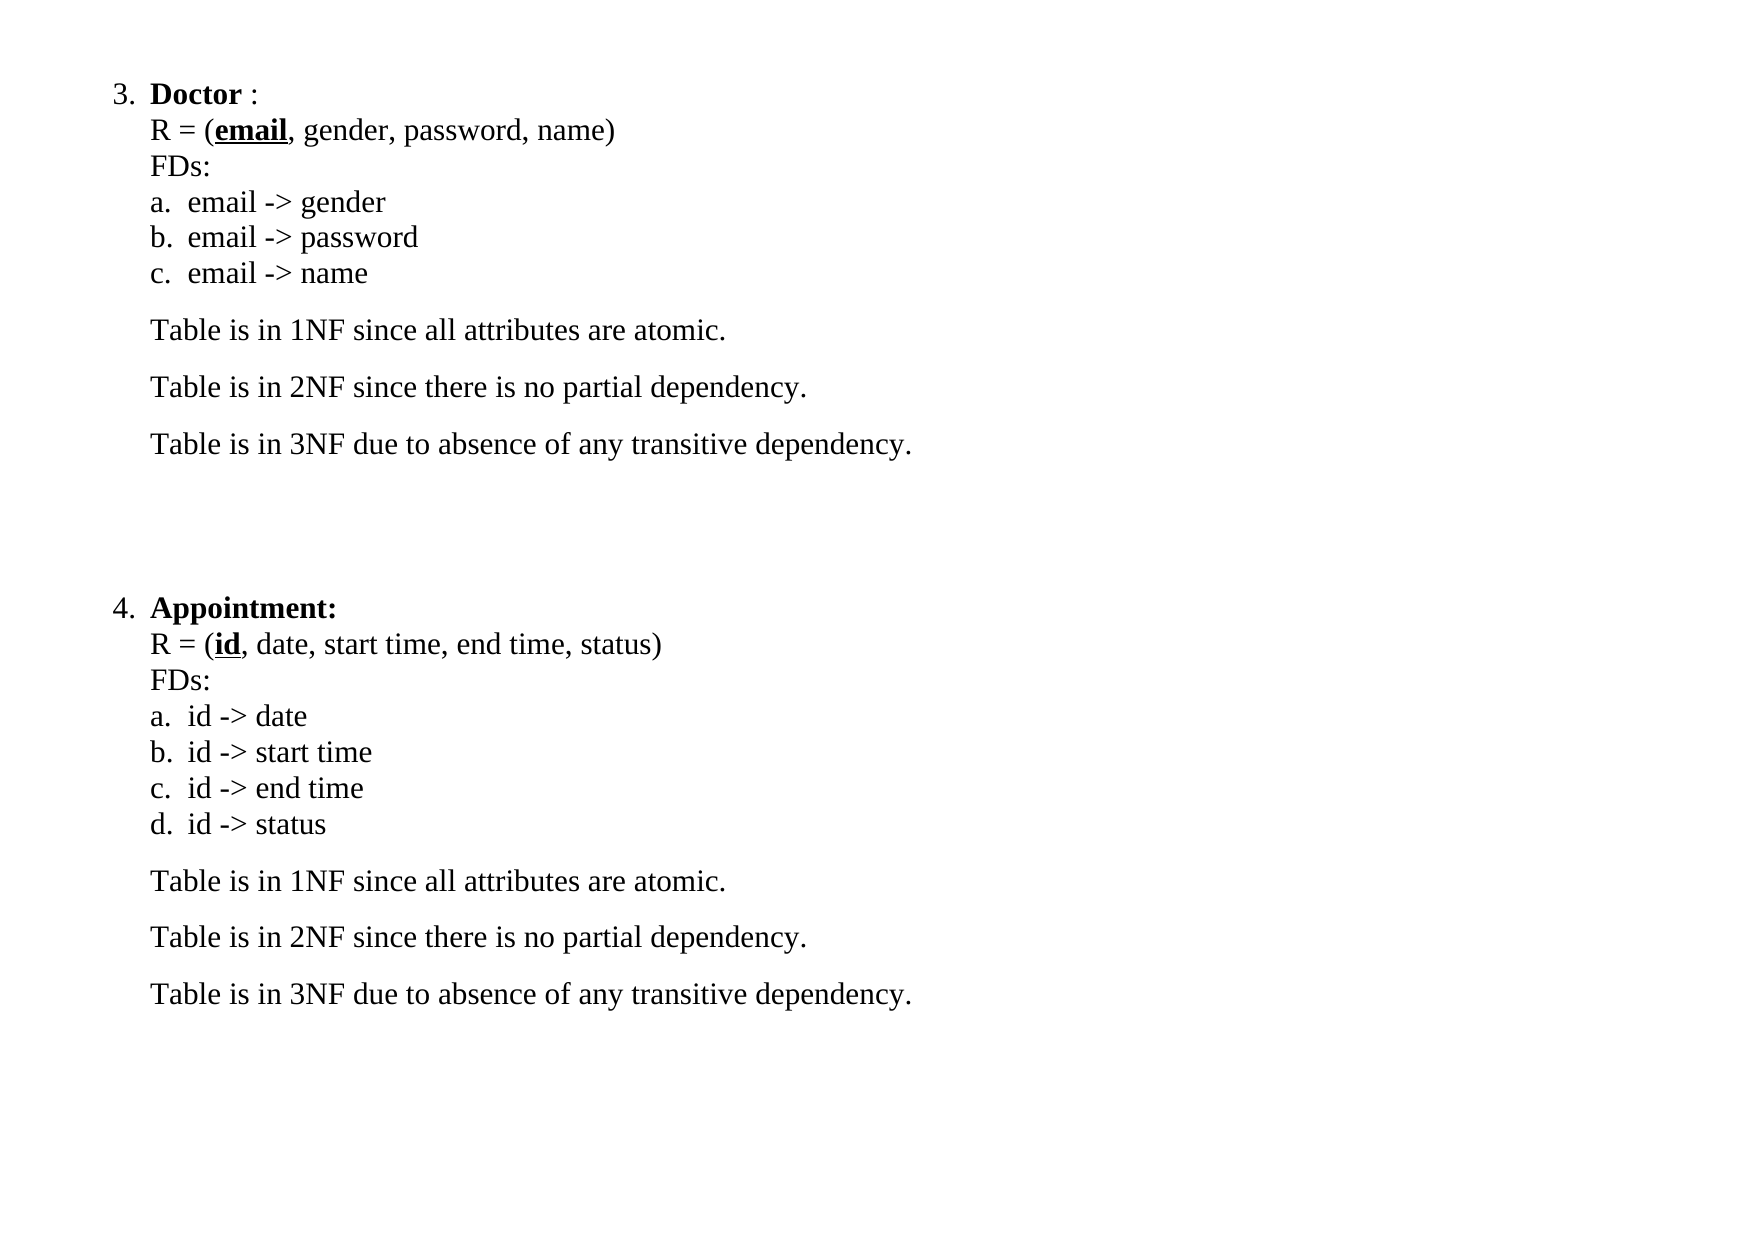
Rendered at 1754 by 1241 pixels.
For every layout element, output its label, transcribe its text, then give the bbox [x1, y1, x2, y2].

list FDs: [150, 147, 1679, 183]
list email -> gender [150, 183, 1679, 219]
list email -> name [150, 255, 1679, 291]
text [150, 862, 1679, 898]
list Appointment: [112, 589, 1679, 626]
text Table is in 3NF due to absence of any transitive dependency. [150, 976, 1679, 1011]
list id -> start time [150, 733, 1679, 769]
list id -> end time [150, 769, 1679, 805]
text Table is in 2NF since there is no partial dependency. [150, 919, 1679, 955]
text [150, 368, 1679, 404]
list FDs: [150, 661, 1679, 697]
text Table is in 3NF due to absence of any transitive dependency. [150, 425, 1679, 461]
list id -> date [150, 697, 1679, 733]
list email -> password [150, 219, 1679, 255]
list R = (email, gender, password, name) [150, 111, 1679, 147]
list Doctor : [112, 75, 1679, 111]
list id -> status [150, 805, 1679, 841]
list R = (id, date, start time, end time, status) [150, 626, 1679, 661]
text Table is in 1NF since all attributes are atomic. [150, 311, 1679, 347]
